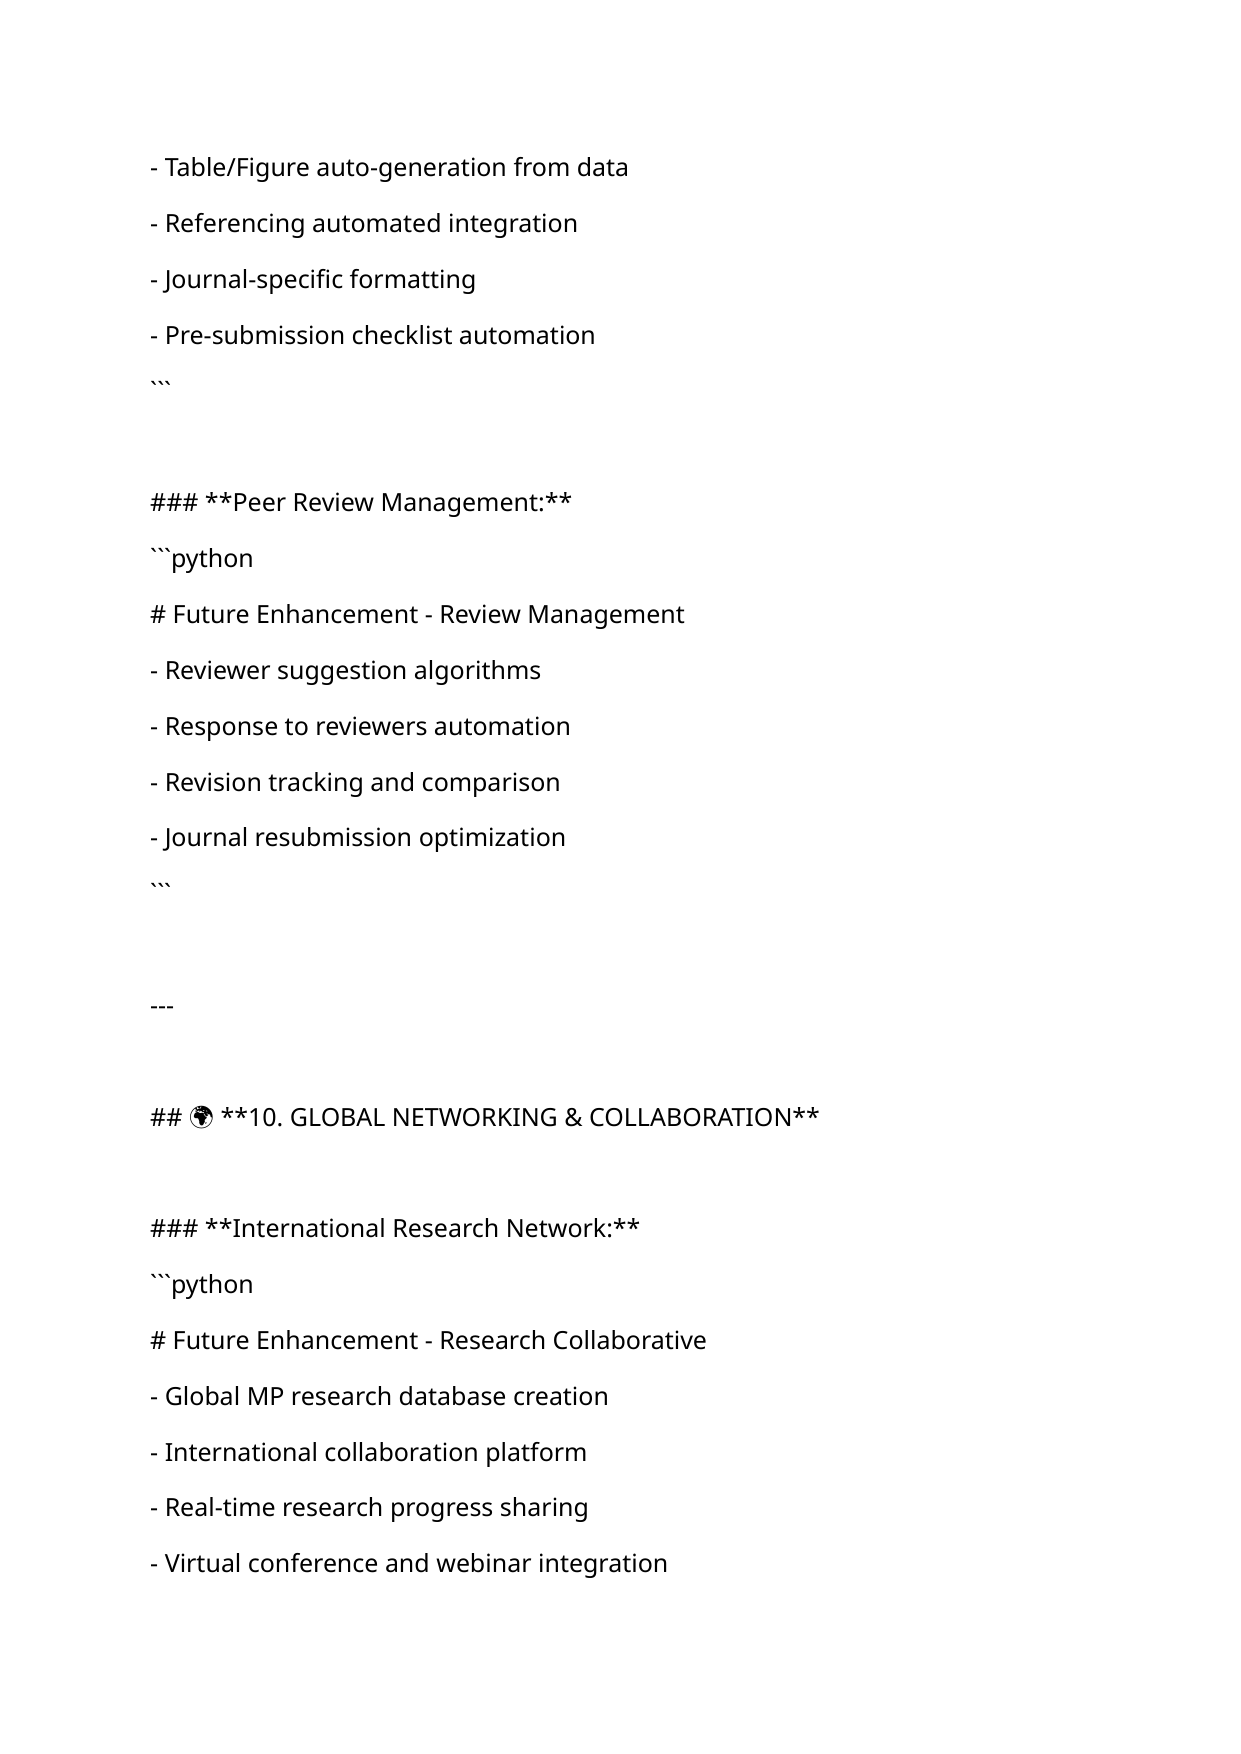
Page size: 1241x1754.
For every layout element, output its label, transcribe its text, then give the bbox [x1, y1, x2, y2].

text - Journal resubmission optimization [150, 820, 1090, 854]
text - Virtual conference and webinar integration [150, 1546, 1090, 1580]
text ## 🌍 **10. GLOBAL NETWORKING & COLLABORATION** [150, 1099, 1090, 1133]
text ### **Peer Review Management:** [150, 485, 1090, 519]
text ``` [150, 876, 1090, 910]
text ```python [150, 1267, 1090, 1301]
text - Table/Figure auto-generation from data [150, 150, 1090, 184]
text --- [150, 987, 1090, 1022]
text ### **International Research Network:** [150, 1211, 1090, 1245]
text # Future Enhancement - Review Management [150, 597, 1090, 631]
text - Response to reviewers automation [150, 708, 1090, 742]
text - Reviewer suggestion algorithms [150, 652, 1090, 687]
text ``` [150, 373, 1090, 407]
text - Revision tracking and comparison [150, 764, 1090, 798]
text ```python [150, 541, 1090, 575]
text - Referencing automated integration [150, 206, 1090, 240]
text - Journal-specific formatting [150, 262, 1090, 296]
text # Future Enhancement - Research Collaborative [150, 1322, 1090, 1357]
text - Real-time research progress sharing [150, 1490, 1090, 1524]
text - Global MP research database creation [150, 1378, 1090, 1412]
text - International collaboration platform [150, 1434, 1090, 1468]
text - Pre-submission checklist automation [150, 317, 1090, 352]
